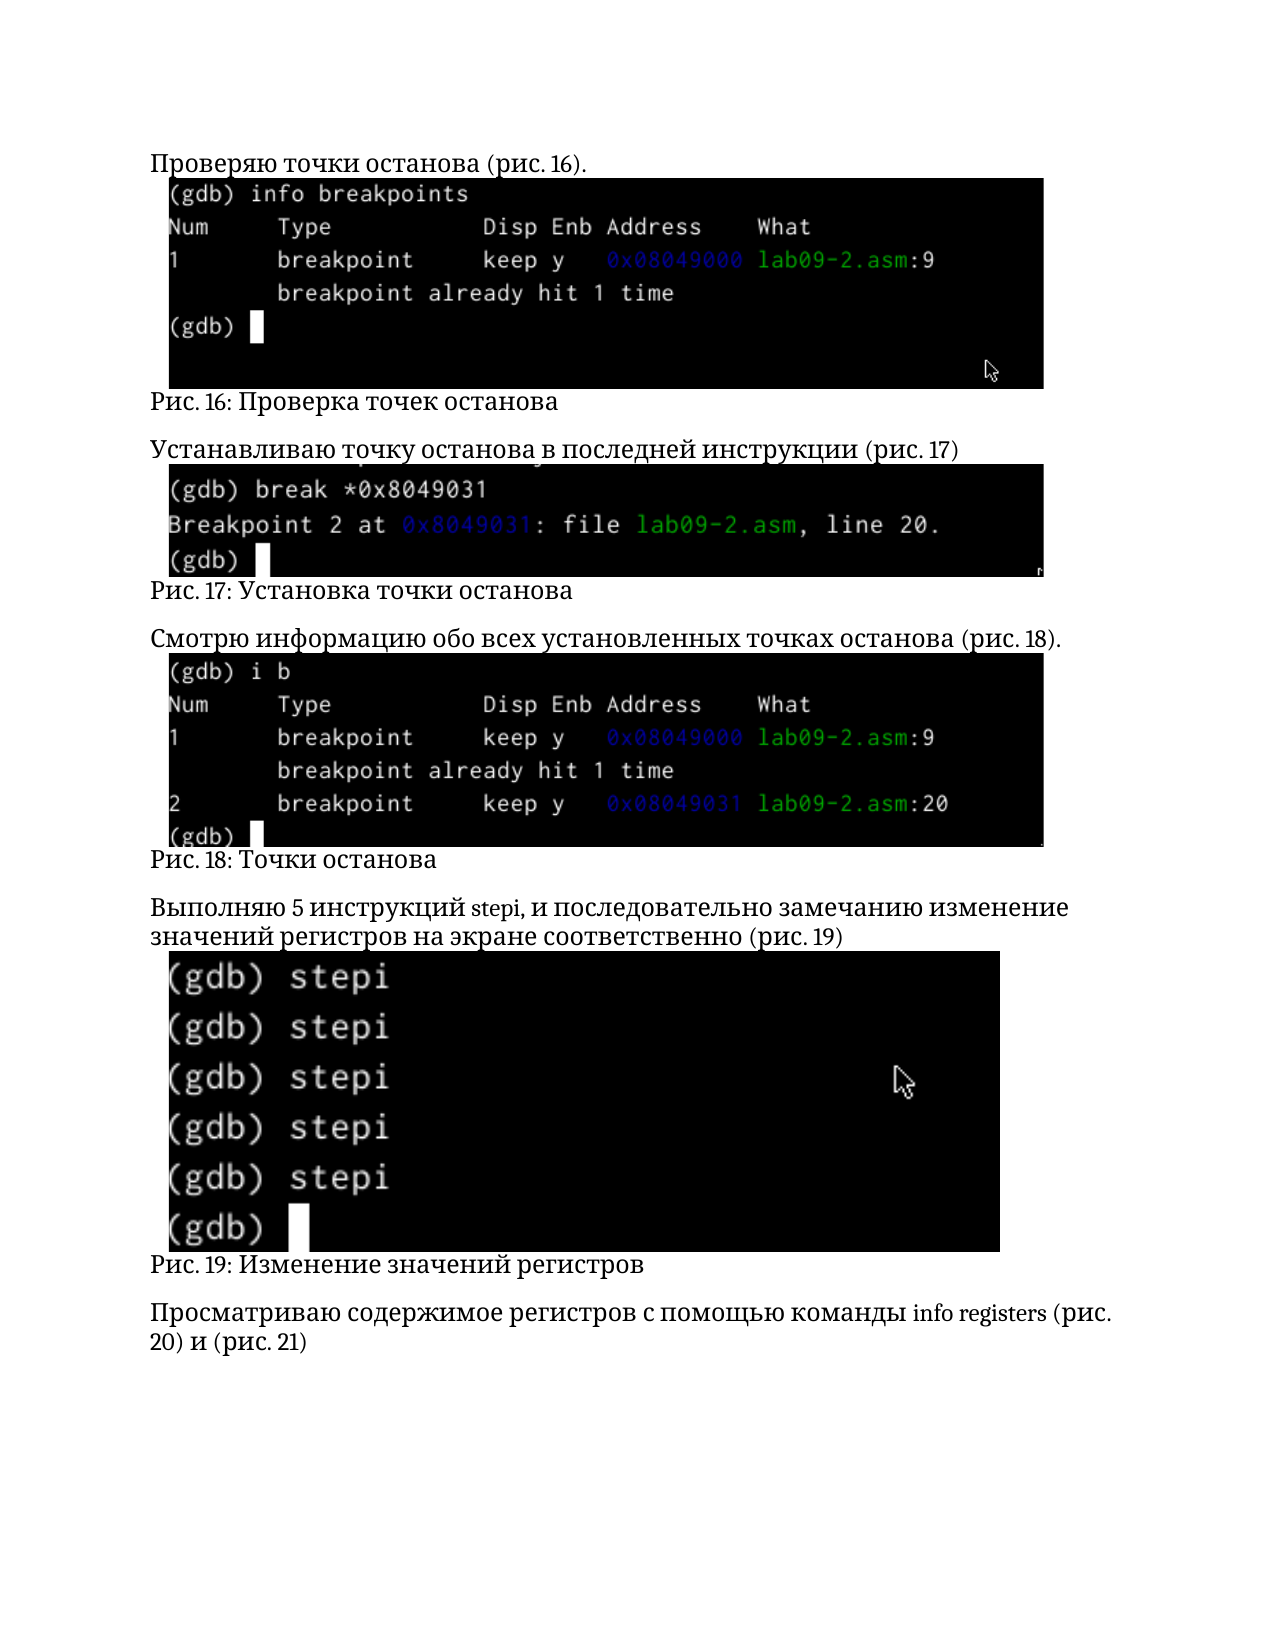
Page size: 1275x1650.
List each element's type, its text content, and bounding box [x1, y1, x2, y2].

picture [168, 951, 1000, 1252]
picture [168, 653, 1044, 847]
picture [168, 178, 1044, 389]
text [150, 1299, 1125, 1356]
picture [168, 464, 1044, 577]
